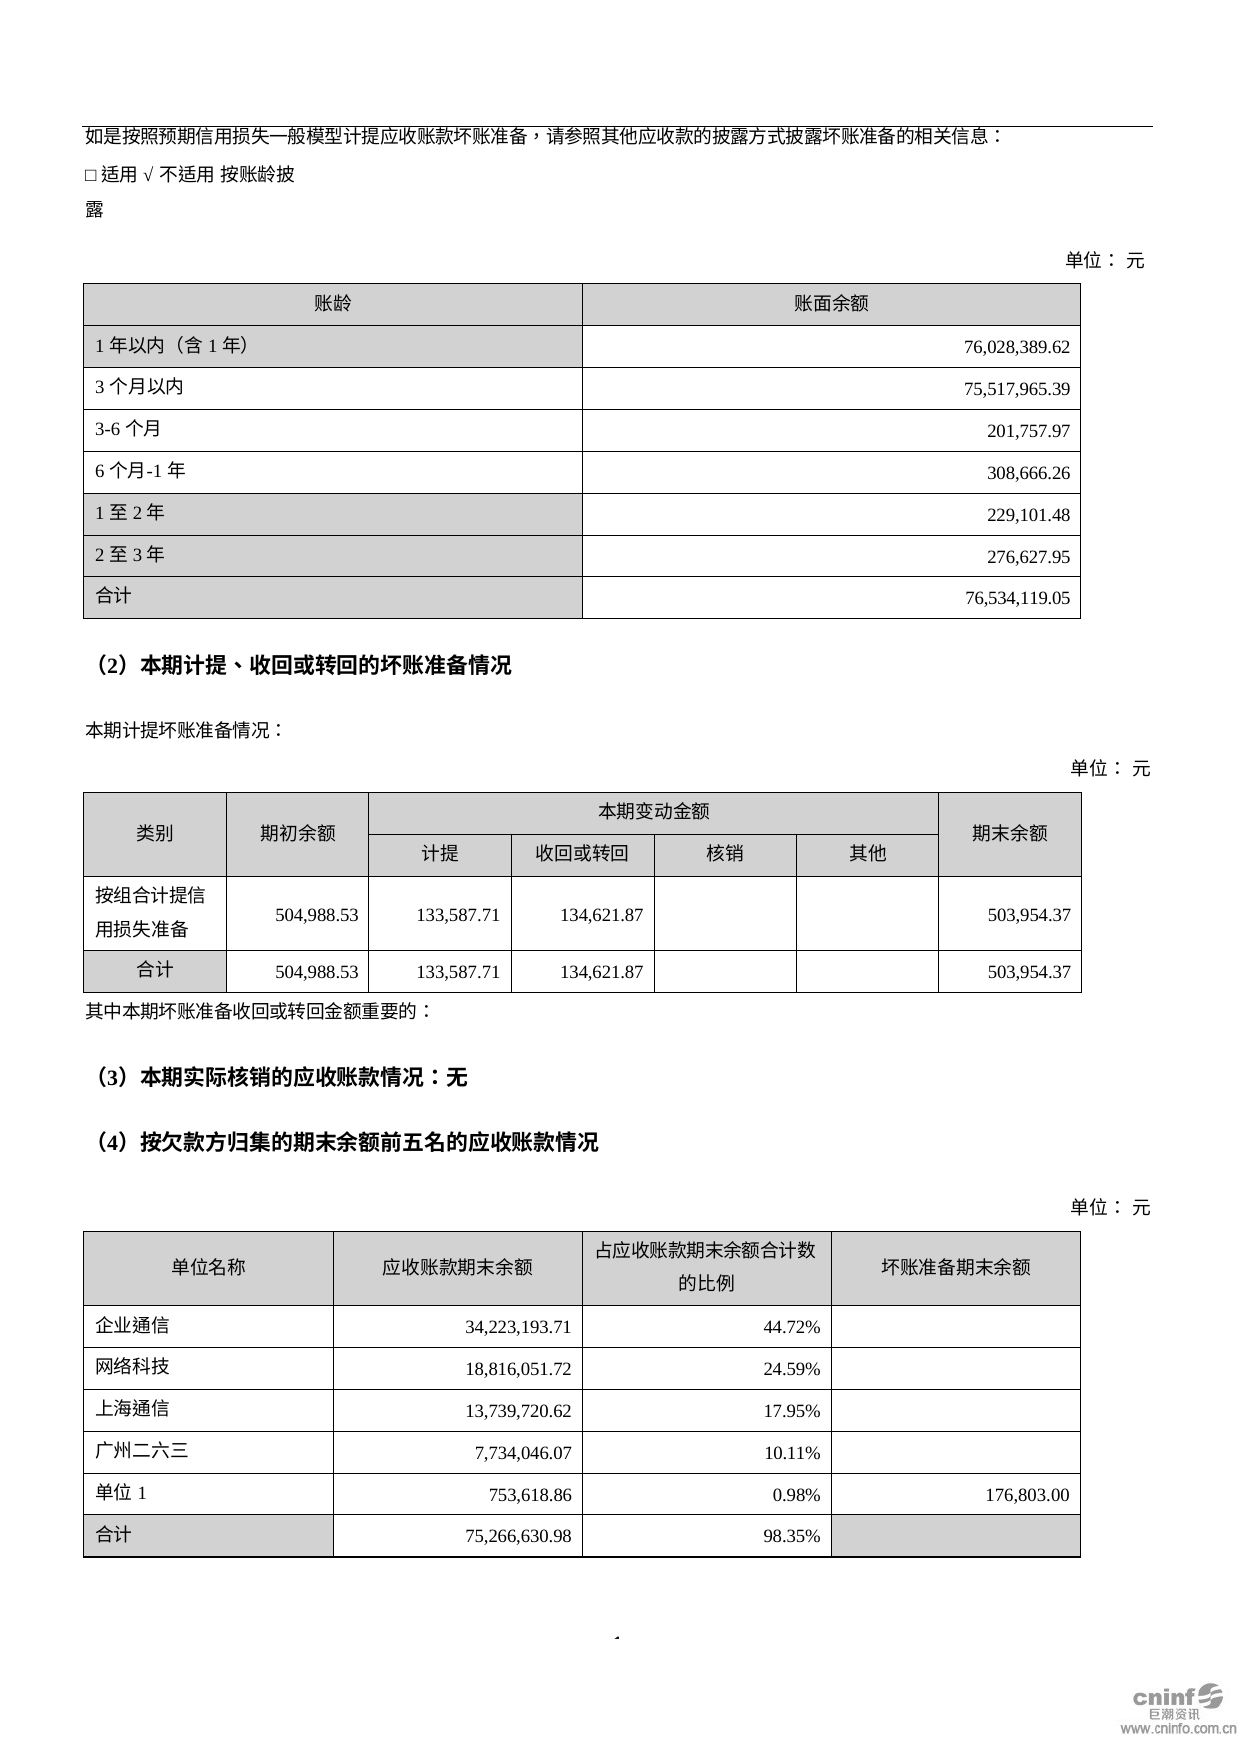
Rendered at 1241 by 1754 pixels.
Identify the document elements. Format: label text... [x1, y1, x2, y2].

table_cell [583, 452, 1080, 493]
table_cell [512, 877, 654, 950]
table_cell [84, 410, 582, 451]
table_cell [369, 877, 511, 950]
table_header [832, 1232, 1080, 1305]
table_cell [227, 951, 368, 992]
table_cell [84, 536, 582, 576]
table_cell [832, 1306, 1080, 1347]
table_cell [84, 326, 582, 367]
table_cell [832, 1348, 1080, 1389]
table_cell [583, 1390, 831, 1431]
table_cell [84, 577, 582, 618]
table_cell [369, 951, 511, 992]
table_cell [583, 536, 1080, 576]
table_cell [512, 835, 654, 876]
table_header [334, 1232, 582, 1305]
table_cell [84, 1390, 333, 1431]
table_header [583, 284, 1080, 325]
text 本期计提坏账准备情况： [85, 718, 859, 743]
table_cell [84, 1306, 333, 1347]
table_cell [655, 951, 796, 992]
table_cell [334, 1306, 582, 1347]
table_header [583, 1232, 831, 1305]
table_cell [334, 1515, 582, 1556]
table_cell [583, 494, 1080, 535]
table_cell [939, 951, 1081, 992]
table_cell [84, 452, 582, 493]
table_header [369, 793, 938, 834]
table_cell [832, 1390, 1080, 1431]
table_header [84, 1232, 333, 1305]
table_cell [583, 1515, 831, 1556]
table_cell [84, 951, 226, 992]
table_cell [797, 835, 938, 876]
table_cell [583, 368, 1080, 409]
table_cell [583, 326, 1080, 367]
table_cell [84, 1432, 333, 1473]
text 单位： 元 [71, 756, 1151, 781]
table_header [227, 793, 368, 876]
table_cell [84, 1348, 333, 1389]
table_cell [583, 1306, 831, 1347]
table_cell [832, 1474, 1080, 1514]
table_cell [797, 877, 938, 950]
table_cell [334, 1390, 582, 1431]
text 单位： 元 [71, 1194, 1151, 1219]
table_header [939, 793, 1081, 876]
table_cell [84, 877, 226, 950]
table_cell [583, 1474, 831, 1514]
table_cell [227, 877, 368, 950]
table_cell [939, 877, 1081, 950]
text 单位： 元 [1065, 247, 1240, 273]
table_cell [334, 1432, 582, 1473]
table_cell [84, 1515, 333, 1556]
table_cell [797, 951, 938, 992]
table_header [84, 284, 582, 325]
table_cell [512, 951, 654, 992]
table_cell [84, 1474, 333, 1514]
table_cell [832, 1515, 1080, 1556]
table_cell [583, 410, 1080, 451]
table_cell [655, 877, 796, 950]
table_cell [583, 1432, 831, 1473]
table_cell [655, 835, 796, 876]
subtitle （4）按欠款方归集的期末余额前五名的应收账款情况 [85, 1127, 859, 1156]
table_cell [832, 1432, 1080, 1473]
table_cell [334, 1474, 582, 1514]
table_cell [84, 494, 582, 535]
text □ 适用 √ 不适用 按账龄披露 [85, 161, 311, 222]
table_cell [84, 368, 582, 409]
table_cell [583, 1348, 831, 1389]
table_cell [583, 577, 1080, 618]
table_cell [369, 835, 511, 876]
text 如是按照预期信用损失一般模型计提应收账款坏账准备，请参照其他应收款的披露方式披露坏账准备的相关信息： [85, 123, 1022, 149]
subtitle （3）本期实际核销的应收账款情况：无 [85, 1062, 859, 1092]
subtitle （2）本期计提、收回或转回的坏账准备情况 [85, 650, 859, 680]
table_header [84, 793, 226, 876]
picture [1115, 1680, 1240, 1737]
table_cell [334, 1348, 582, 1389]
text 其中本期坏账准备收回或转回金额重要的： [85, 998, 859, 1024]
